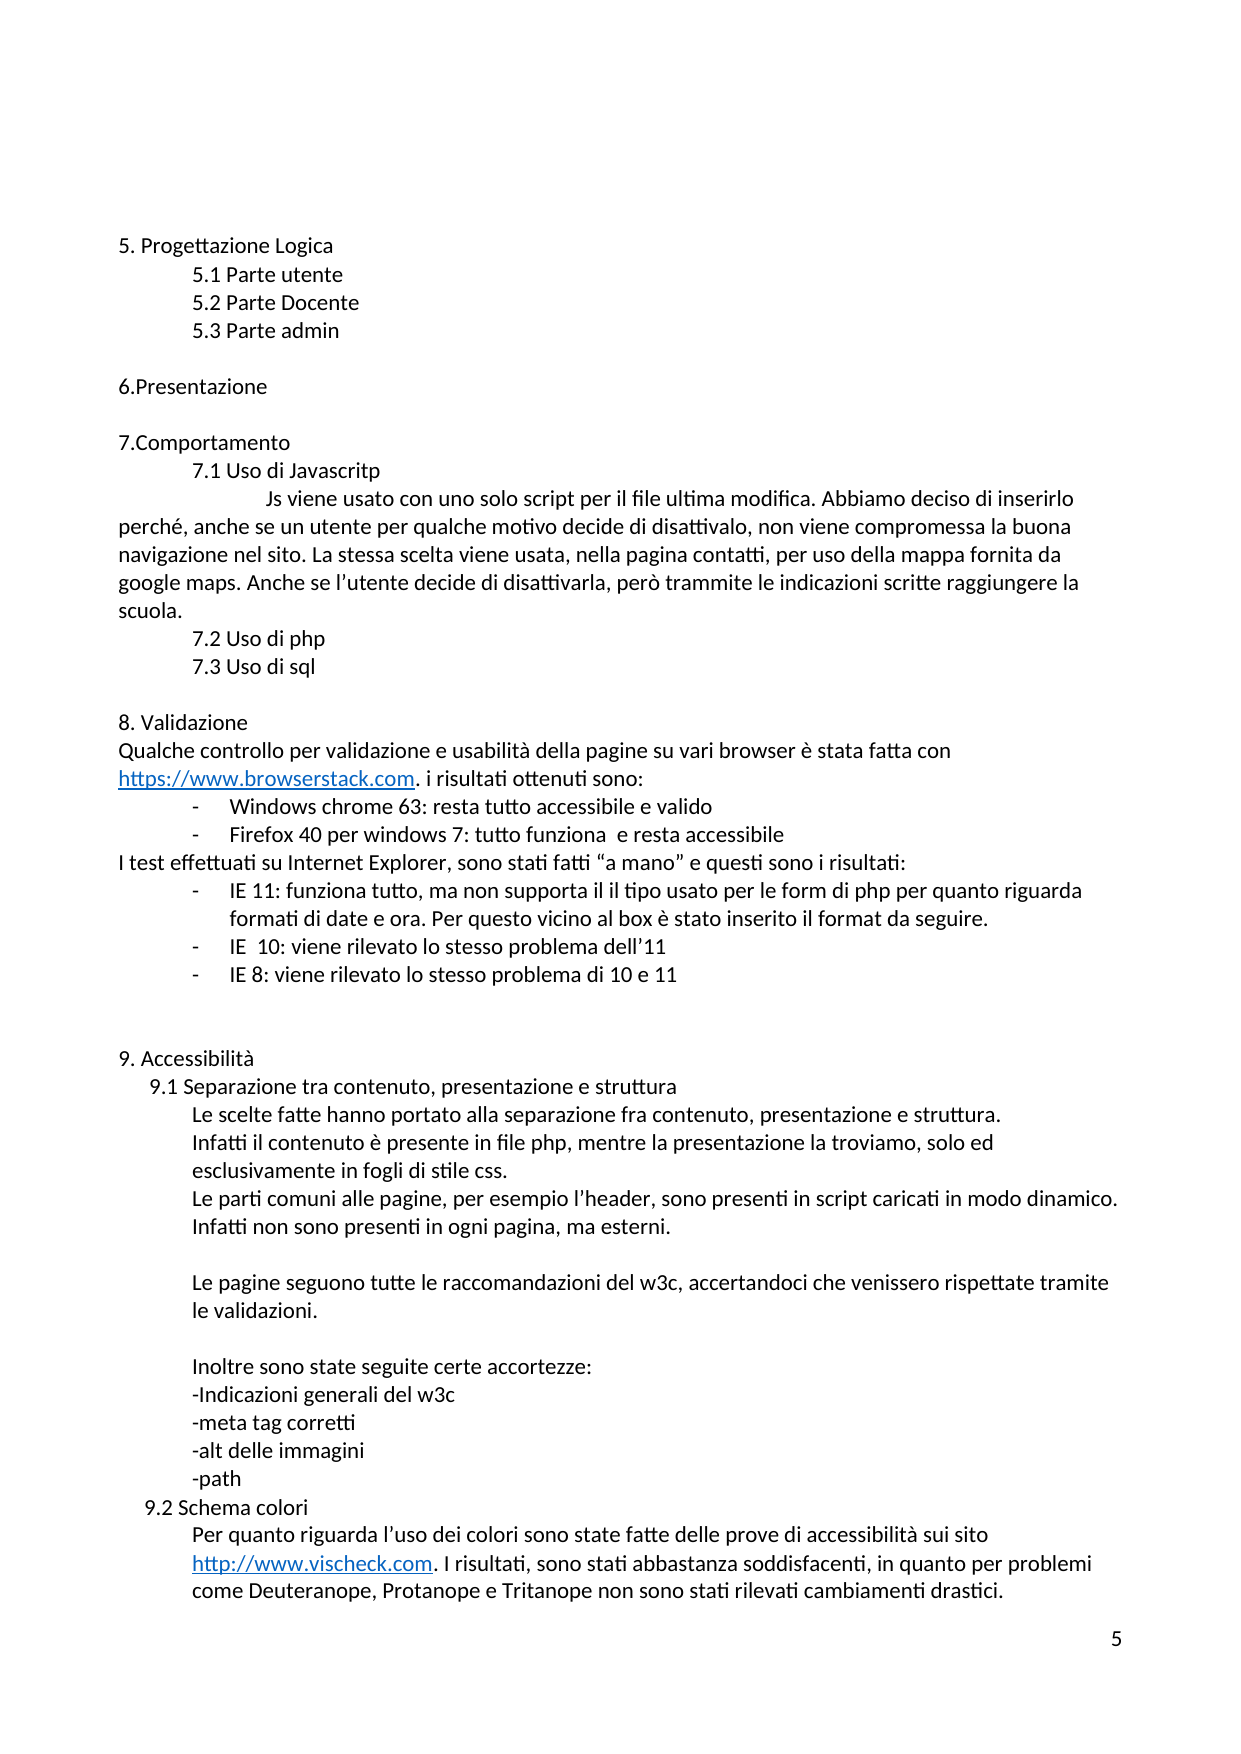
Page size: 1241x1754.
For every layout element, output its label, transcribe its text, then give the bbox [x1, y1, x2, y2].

text 5.1 Parte utente [118, 260, 1122, 288]
text -alt delle immagini [192, 1437, 1122, 1464]
text Infatti il contenuto è presente in file php, mentre la presentazione la troviamo, solo ed esclusivamente in fogli di stile css. [192, 1128, 1122, 1184]
text Per quanto riguarda l’uso dei colori sono state fatte delle prove di accessibilità sui sito http://www.vischeck.com. I risultati, sono stati abbastanza soddisfacenti, in quanto per problemi come Deuteranope, Protanope e Tritanope non sono stati rilevati cambiamenti drastici. [192, 1521, 1122, 1605]
text 7.Comportamento [118, 428, 1122, 456]
list IE 8: viene rilevato lo stesso problema di 10 e 11 [192, 960, 1122, 988]
text 7.3 Uso di sql [118, 652, 1122, 680]
list IE 10: viene rilevato lo stesso problema dell’11 [192, 932, 1122, 960]
list Windows chrome 63: resta tutto accessibile e valido [192, 792, 1122, 820]
text -Indicazioni generali del w3c [192, 1381, 1122, 1408]
text 5. Progettazione Logica [118, 232, 1122, 260]
text 5.2 Parte Docente [118, 288, 1122, 316]
text -path [192, 1464, 1122, 1493]
text 9.2 Schema colori [118, 1493, 1122, 1521]
list IE 11: funziona tutto, ma non supporta il il tipo usato per le form di php per quanto riguarda formati di date e ora. Per questo vicino al box è stato inserito il format da seguire. [192, 876, 1122, 932]
text Le scelte fatte hanno portato alla separazione fra contenuto, presentazione e struttura. [118, 1100, 1122, 1128]
text Inoltre sono state seguite certe accortezze: [192, 1352, 1122, 1381]
text -meta tag corretti [192, 1408, 1122, 1437]
text Le pagine seguono tutte le raccomandazioni del w3c, accertandoci che venissero rispettate tramite le validazioni. [192, 1268, 1122, 1324]
text 8. Validazione [118, 708, 1122, 736]
text I test effettuati su Internet Explorer, sono stati fatti “a mano” e questi sono i risultati: [118, 848, 1122, 876]
list Firefox 40 per windows 7: tutto funziona e resta accessibile [192, 820, 1122, 848]
text 6.Presentazione [118, 372, 1122, 400]
text 5.3 Parte admin [118, 316, 1122, 344]
text 7.2 Uso di php [118, 624, 1122, 652]
text Qualche controllo per validazione e usabilità della pagine su vari browser è stata fatta con https://www.browserstack.com. i risultati ottenuti sono: [118, 736, 1122, 792]
text Le parti comuni alle pagine, per esempio l’header, sono presenti in script caricati in modo dinamico. Infatti non sono presenti in ogni pagina, ma esterni. [192, 1184, 1122, 1240]
text 9. Accessibilità [118, 1044, 1122, 1072]
text Js viene usato con uno solo script per il file ultima modifica. Abbiamo deciso di inserirlo perché, anche se un utente per qualche motivo decide di disattivalo, non viene compromessa la buona navigazione nel sito. La stessa scelta viene usata, nella pagina contatti, per uso della mappa fornita da google maps. Anche se l’utente decide di disattivarla, però trammite le indicazioni scritte raggiungere la scuola. [118, 484, 1122, 624]
text 9.1 Separazione tra contenuto, presentazione e struttura [118, 1072, 1122, 1100]
text 7.1 Uso di Javascritp [118, 456, 1122, 484]
